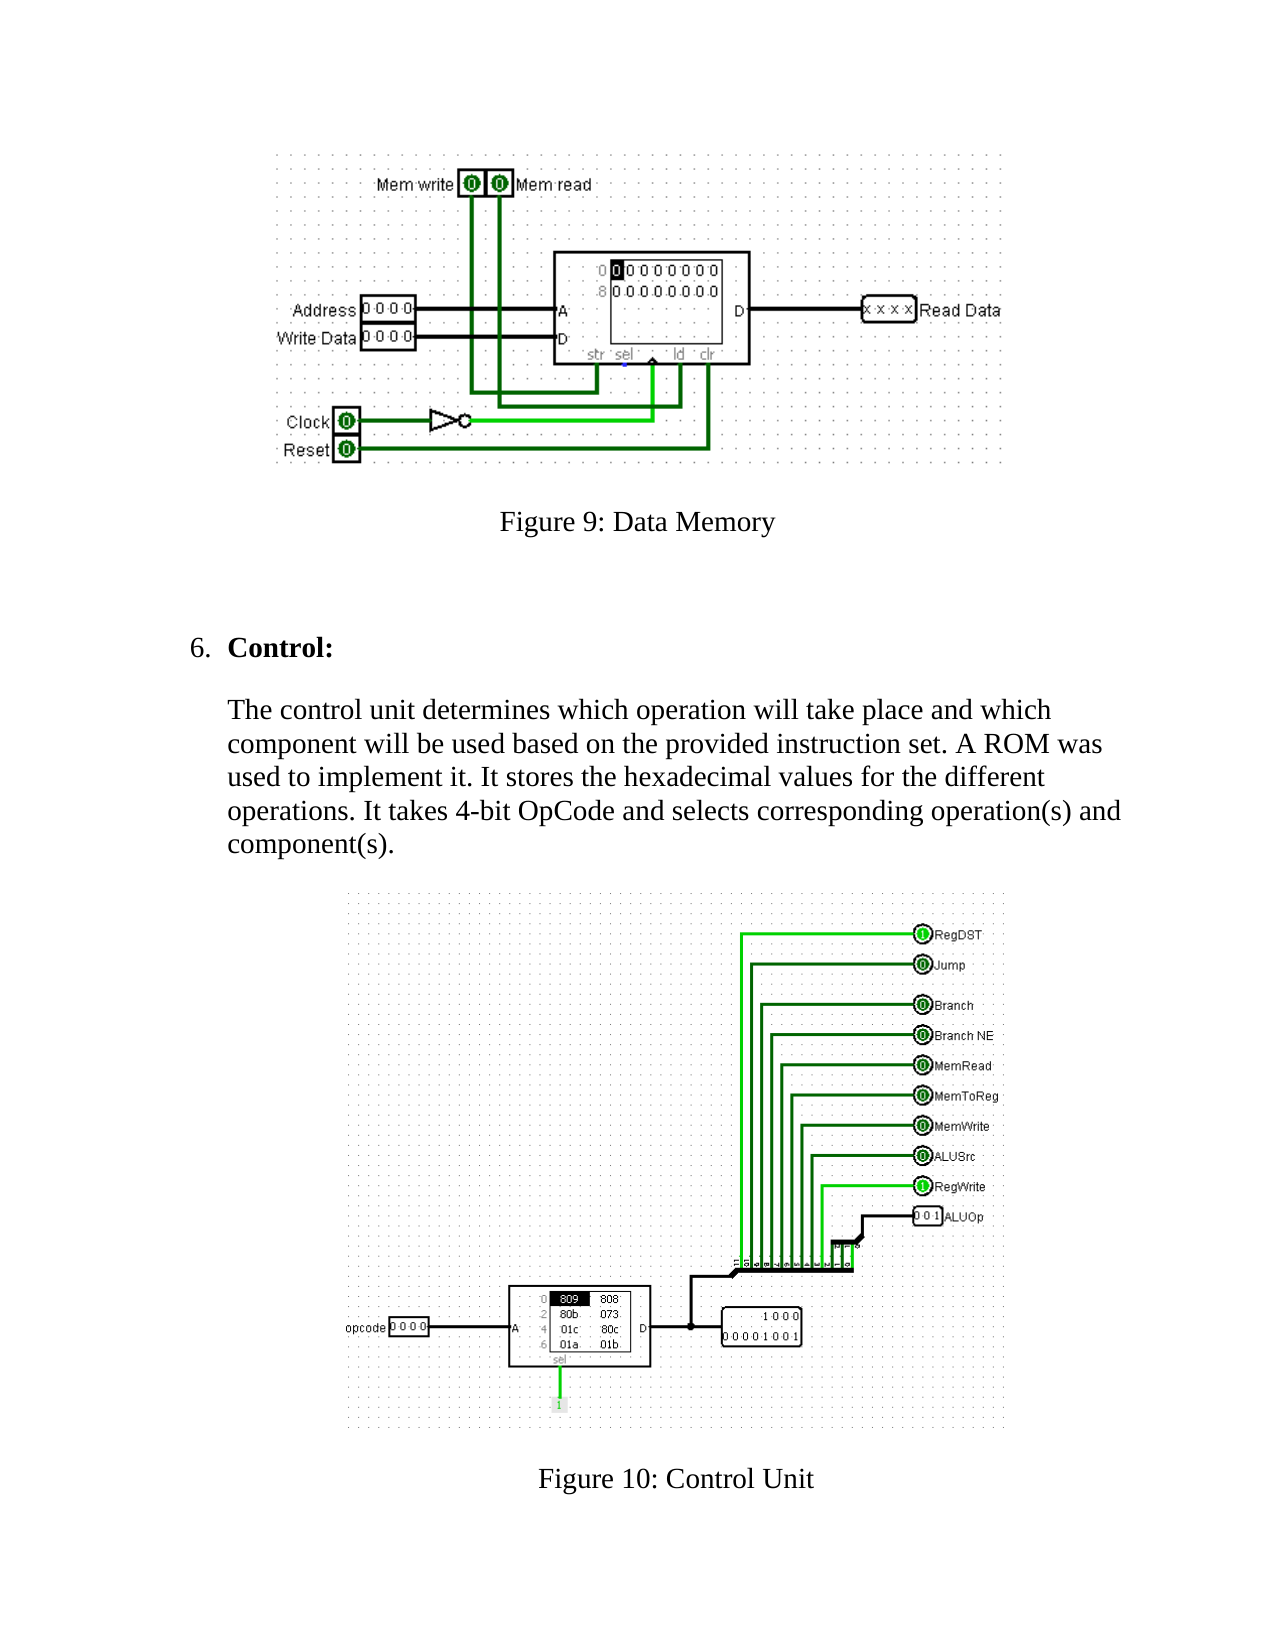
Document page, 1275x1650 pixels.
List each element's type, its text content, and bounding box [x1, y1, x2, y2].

text Figure 10: Control Unit [227, 1461, 1125, 1494]
text Figure 9: Data Memory [150, 504, 1125, 538]
picture [264, 150, 1011, 476]
list Control: [189, 630, 1125, 663]
text The control unit determines which operation will take place and which component will be used based on the provided instruction set. A ROM was used to implement it. It stores the hexadecimal values for the different operations. It takes 4-bit OpCode and selects corresponding operation(s) and component(s). [227, 692, 1125, 860]
picture [343, 889, 1009, 1432]
